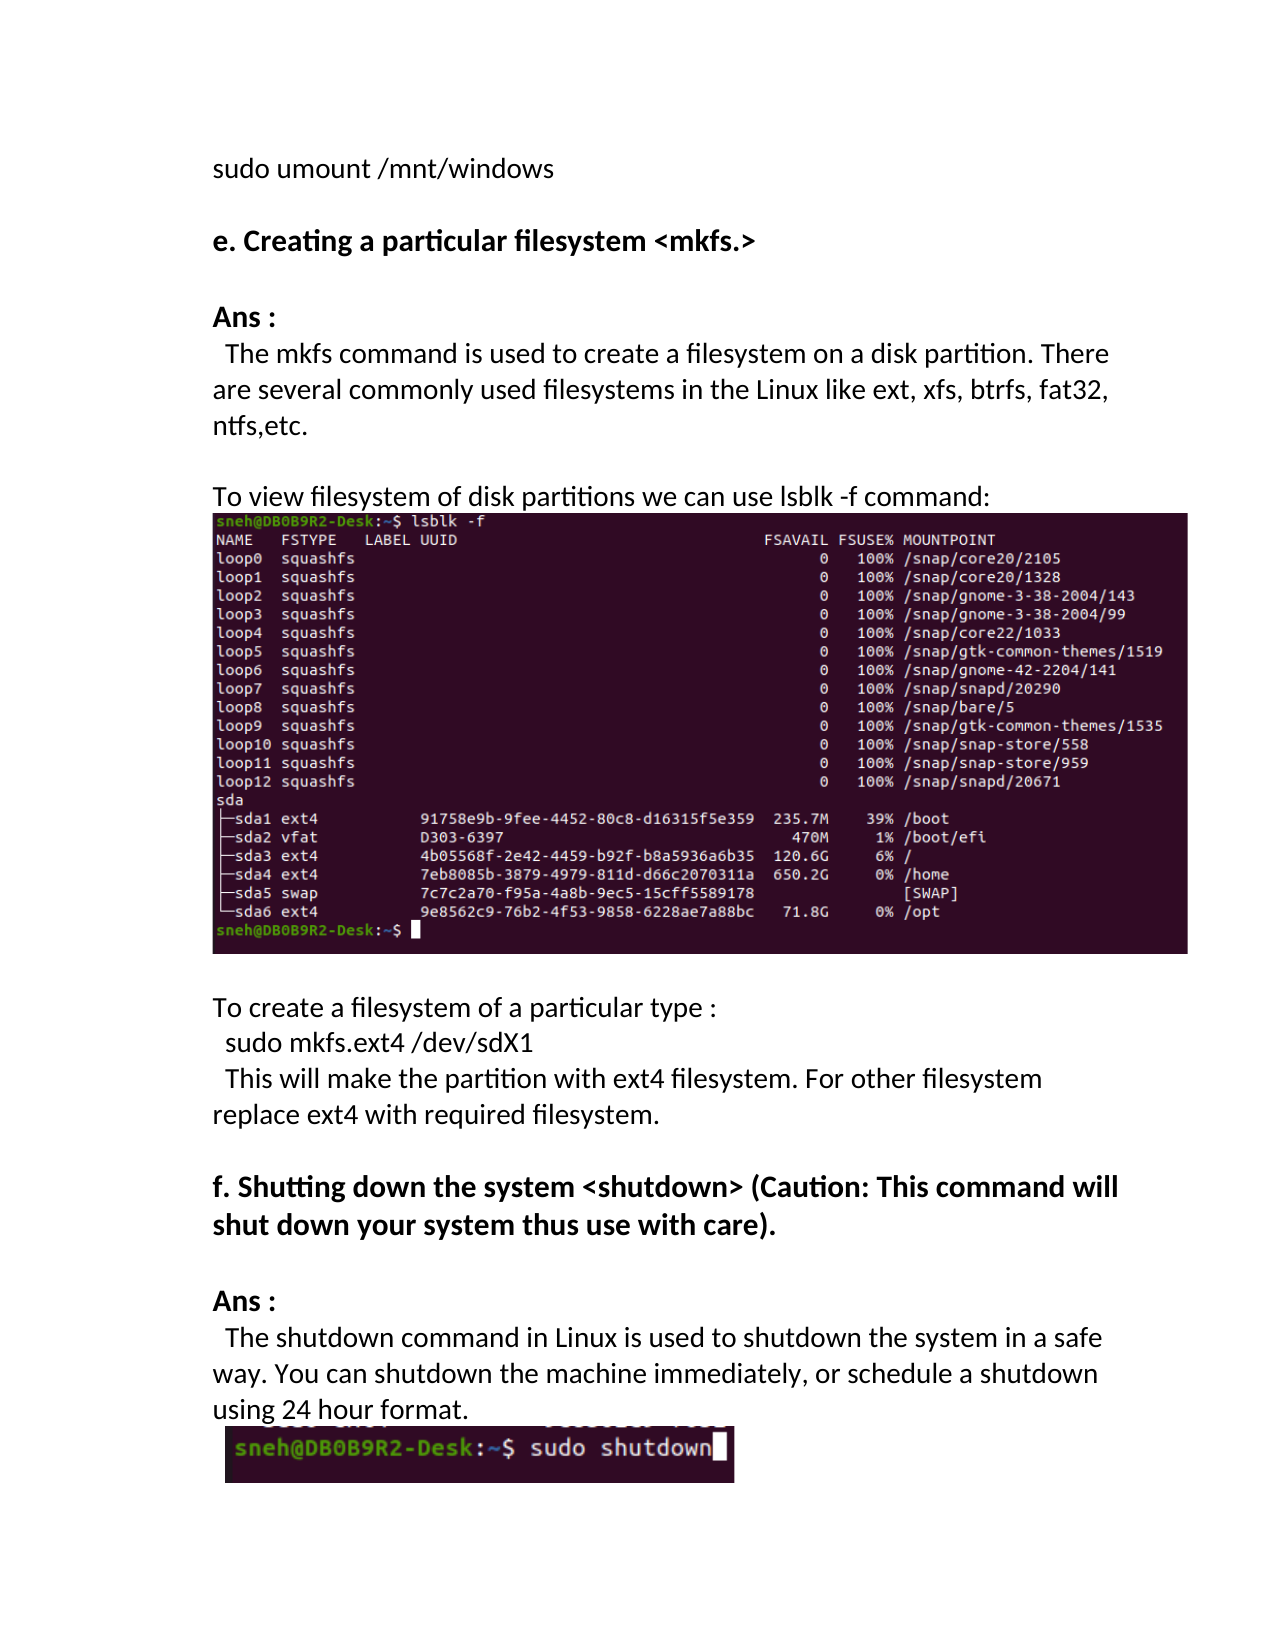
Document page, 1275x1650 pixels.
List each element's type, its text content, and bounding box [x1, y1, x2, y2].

text f. Shutting down the system <shutdown> (Caution: This command will shut down your system thus use with care). [212, 1167, 1125, 1243]
text e. Creating a particular filesystem <mkfs.> [212, 221, 1125, 259]
text The mkfs command is used to create a filesystem on a disk partition. There are several commonly used filesystems in the Linux like ext, xfs, btrfs, fat32, ntfs,etc. [212, 336, 1125, 442]
text To create a filesystem of a particular type : [212, 989, 1125, 1024]
text Ans : [212, 297, 1125, 336]
text Ans : [212, 1281, 1125, 1319]
text To view filesystem of disk partitions we can use lsblk -f command: [212, 478, 1125, 513]
text sudo umount /mnt/windows [212, 150, 1125, 186]
picture [212, 513, 1188, 954]
text The shutdown command in Linux is used to shutdown the system in a safe way. You can shutdown the machine immediately, or schedule a shutdown using 24 hour format. [212, 1319, 1125, 1426]
text sudo mkfs.ext4 /dev/sdX1 [212, 1024, 1125, 1060]
picture [225, 1426, 735, 1483]
text This will make the partition with ext4 filesystem. For other filesystem replace ext4 with required filesystem. [212, 1060, 1125, 1131]
